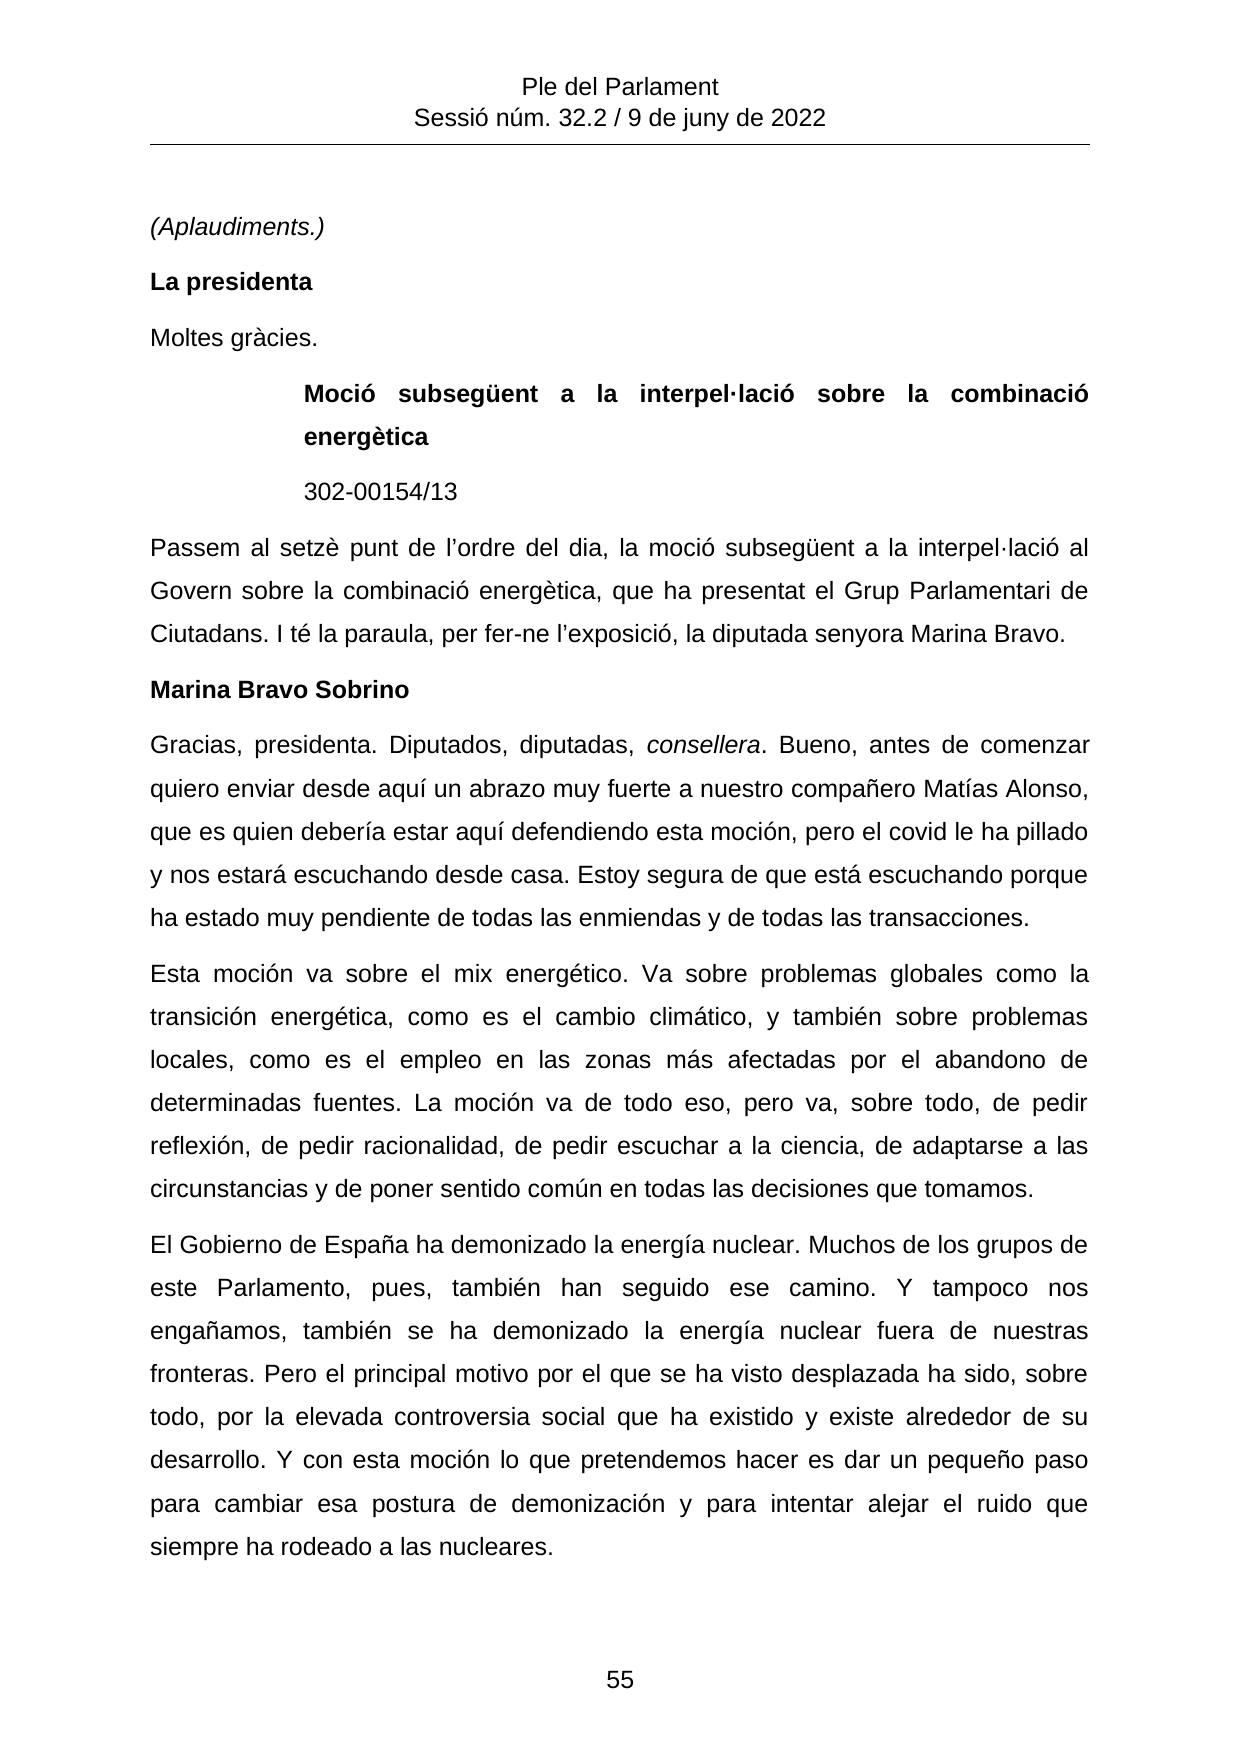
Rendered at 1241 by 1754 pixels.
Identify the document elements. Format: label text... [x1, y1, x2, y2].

text Moltes gràcies. [150, 323, 1090, 352]
text Esta moción va sobre el mix energético. Va sobre problemas globales como la transición energética, como es el cambio climático, y también sobre problemas locales, como es el empleo en las zonas más afectadas por el abandono de determinadas fuentes. La moción va de todo eso, pero va, sobre todo, de pedir reflexión, de pedir racionalidad, de pedir escuchar a la ciencia, de adaptarse a las circunstancias y de poner sentido común en todas las decisiones que tomamos. [150, 959, 1090, 1203]
text El Gobierno de España ha demonizado la energía nuclear. Muchos de los grupos de este Parlamento, pues, también han seguido ese camino. Y tampoco nos engañamos, también se ha demonizado la energía nuclear fuera de nuestras fronteras. Pero el principal motivo por el que se ha visto desplazada ha sido, sobre todo, por la elevada controversia social que ha existido y existe alrededor de su desarrollo. Y con esta moción lo que pretendemos hacer es dar un pequeño paso para cambiar esa postura de demonización y para intentar alejar el ruido que siempre ha rodeado a las nucleares. [150, 1230, 1090, 1561]
text Marina Bravo Sobrino [150, 675, 1090, 704]
text Gracias, presidenta. Diputados, diputadas, consellera. Bueno, antes de comenzar quiero enviar desde aquí un abrazo muy fuerte a nuestro compañero Matías Alonso, que es quien debería estar aquí defendiendo esta moción, pero el covid le ha pillado y nos estará escuchando desde casa. Estoy segura de que está escuchando porque ha estado muy pendiente de todas las enmiendas y de todas las transacciones. [150, 731, 1090, 932]
text (Aplaudiments.) [150, 212, 1090, 241]
text 302-00154/13 [303, 477, 1090, 506]
text La presidenta [150, 267, 1090, 296]
text Moció subsegüent a la interpel·lació sobre la combinació energètica [303, 379, 1090, 451]
text Passem al setzè punt de l’ordre del dia, la moció subsegüent a la interpel·lació al Govern sobre la combinació energètica, que ha presentat el Grup Parlamentari de Ciutadans. I té la paraula, per fer-ne l’exposició, la diputada senyora Marina Bravo. [150, 533, 1090, 648]
